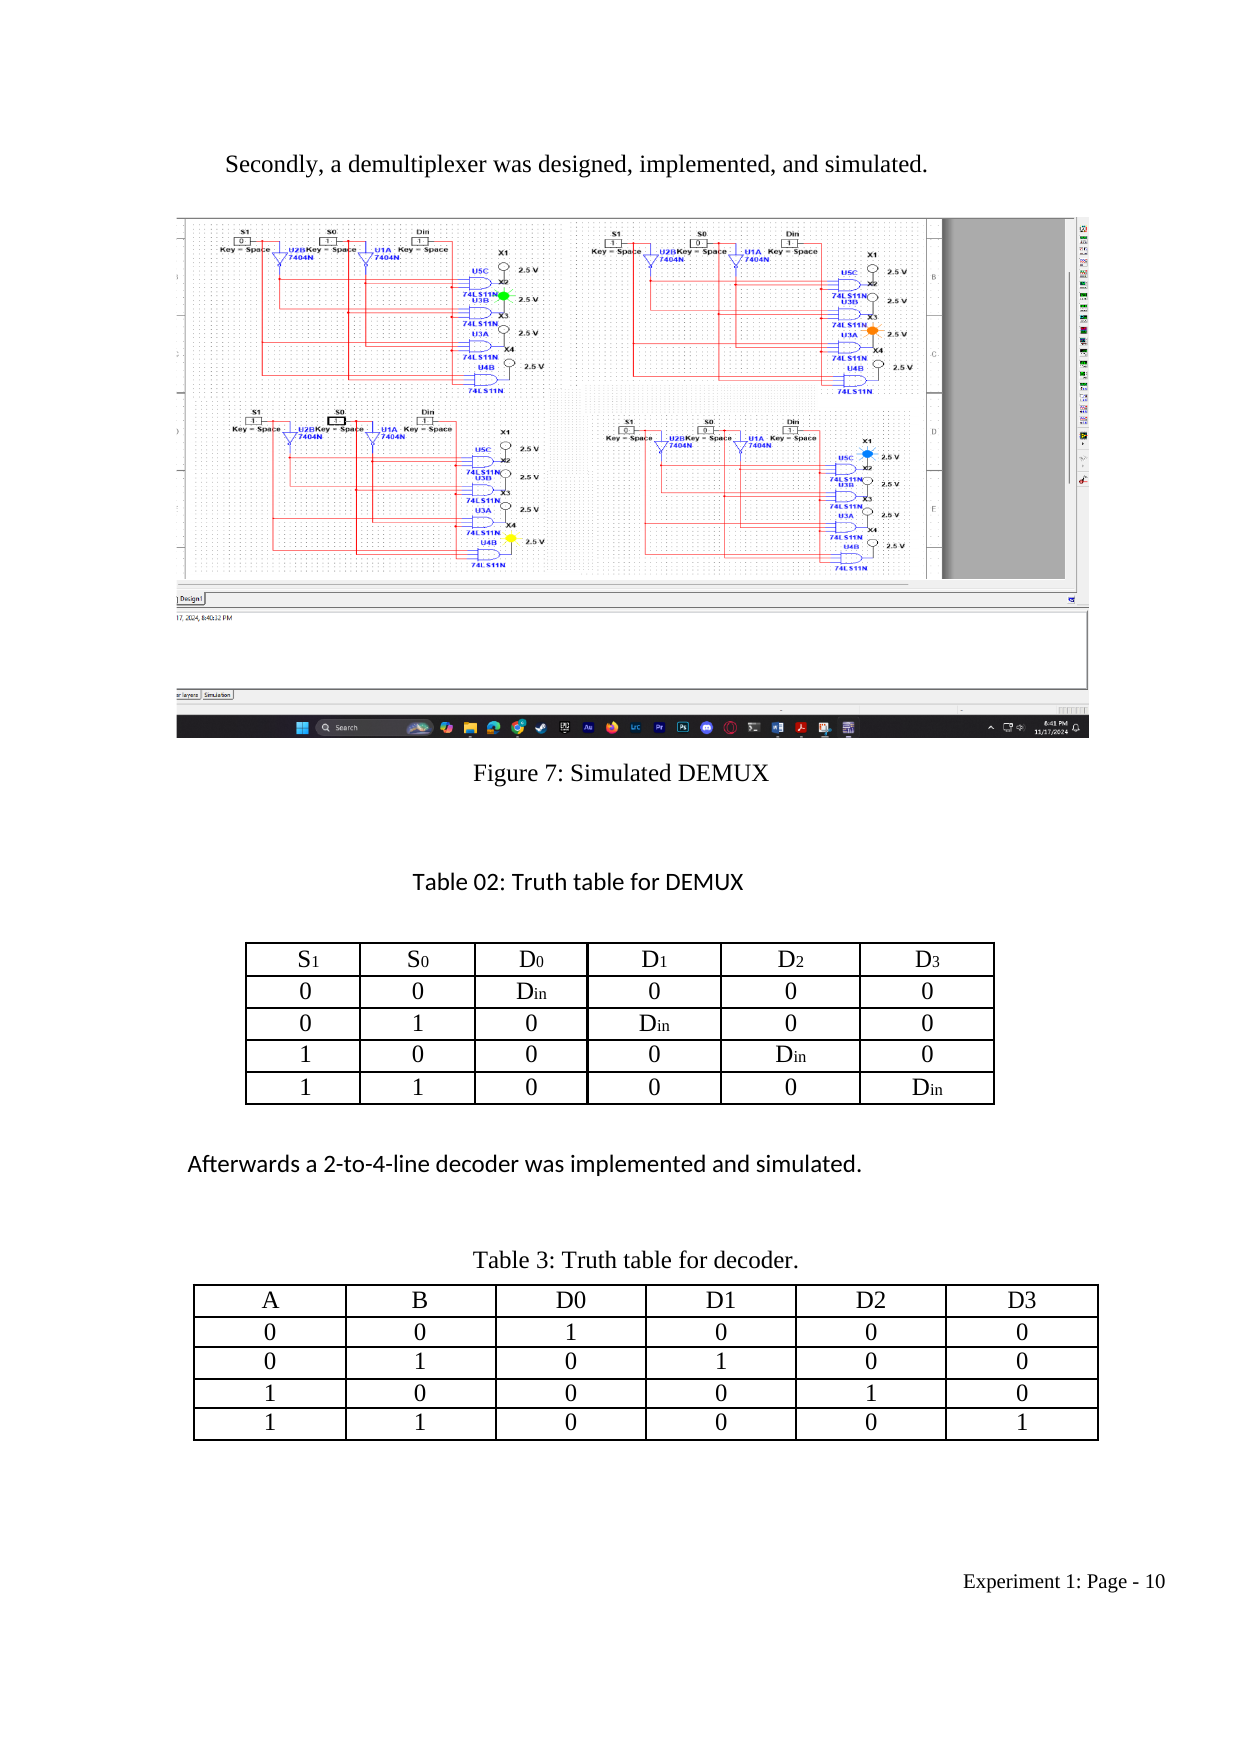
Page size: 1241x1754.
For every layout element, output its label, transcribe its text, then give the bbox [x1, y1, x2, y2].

table_cell 0 [589, 1073, 720, 1101]
table_cell 1 [195, 1380, 345, 1407]
table_cell 0 [476, 1073, 586, 1101]
picture [176, 217, 1089, 738]
table_cell 0 [347, 1318, 495, 1346]
table_header D3 [947, 1286, 1097, 1314]
table_cell 0 [647, 1409, 795, 1436]
table_cell 0 [797, 1409, 945, 1436]
text Figure 7: Simulated DEMUX [450, 758, 1165, 787]
table_cell 1 [247, 1041, 359, 1068]
table_cell Din [861, 1073, 993, 1101]
table_cell 0 [722, 1009, 859, 1036]
table_cell 0 [361, 977, 474, 1005]
table_cell Din [476, 977, 586, 1005]
table_cell 1 [247, 1073, 359, 1101]
table_cell 0 [797, 1348, 945, 1375]
table_header S0 [361, 944, 474, 972]
table_cell 0 [947, 1380, 1097, 1407]
text Afterwards a 2-to-4-line decoder was implemented and simulated. [187, 1148, 1165, 1179]
text Table 3: Truth table for decoder. [75, 1245, 1196, 1274]
text Secondly, a demultiplexer was designed, implemented, and simulated. [225, 149, 1165, 178]
table_header D0 [497, 1286, 645, 1314]
table_cell 0 [497, 1409, 645, 1436]
table_cell Din [589, 1009, 720, 1036]
table_header B [347, 1286, 495, 1314]
table_header D2 [797, 1286, 945, 1314]
table_cell 0 [797, 1318, 945, 1346]
table_header S1 [247, 944, 359, 972]
table_cell 1 [947, 1409, 1097, 1436]
table_cell 0 [247, 1009, 359, 1036]
table_cell 0 [476, 1041, 586, 1068]
table_cell 0 [195, 1318, 345, 1346]
table_cell 1 [361, 1073, 474, 1101]
table_cell 1 [347, 1348, 495, 1375]
table_header D1 [647, 1286, 795, 1314]
table_cell 0 [361, 1041, 474, 1068]
table_cell 1 [647, 1348, 795, 1375]
table_cell 0 [589, 977, 720, 1005]
table_cell 0 [247, 977, 359, 1005]
table_cell 0 [861, 977, 993, 1005]
table_cell 0 [861, 1041, 993, 1068]
table_cell 0 [722, 1073, 859, 1101]
table_cell 1 [361, 1009, 474, 1036]
table_cell 0 [347, 1380, 495, 1407]
table_cell 0 [195, 1348, 345, 1375]
table_cell 0 [722, 977, 859, 1005]
table_cell 0 [589, 1041, 720, 1068]
table_cell 0 [947, 1348, 1097, 1375]
table_header D0 [476, 944, 586, 972]
table_cell 0 [947, 1318, 1097, 1346]
table_cell 0 [476, 1009, 586, 1036]
table_header D2 [722, 944, 859, 972]
table_cell 0 [497, 1348, 645, 1375]
table_cell 0 [497, 1380, 645, 1407]
table_cell Din [722, 1041, 859, 1068]
table_header A [195, 1286, 345, 1314]
table_cell 0 [647, 1380, 795, 1407]
table_header D3 [861, 944, 993, 972]
text Table 02: Truth table for DEMUX [412, 866, 1165, 896]
table_cell 1 [797, 1380, 945, 1407]
table_cell 1 [347, 1409, 495, 1436]
table_cell 0 [861, 1009, 993, 1036]
table_header D1 [589, 944, 720, 972]
table_cell 0 [647, 1318, 795, 1346]
table_cell 1 [195, 1409, 345, 1436]
table_cell 1 [497, 1318, 645, 1346]
